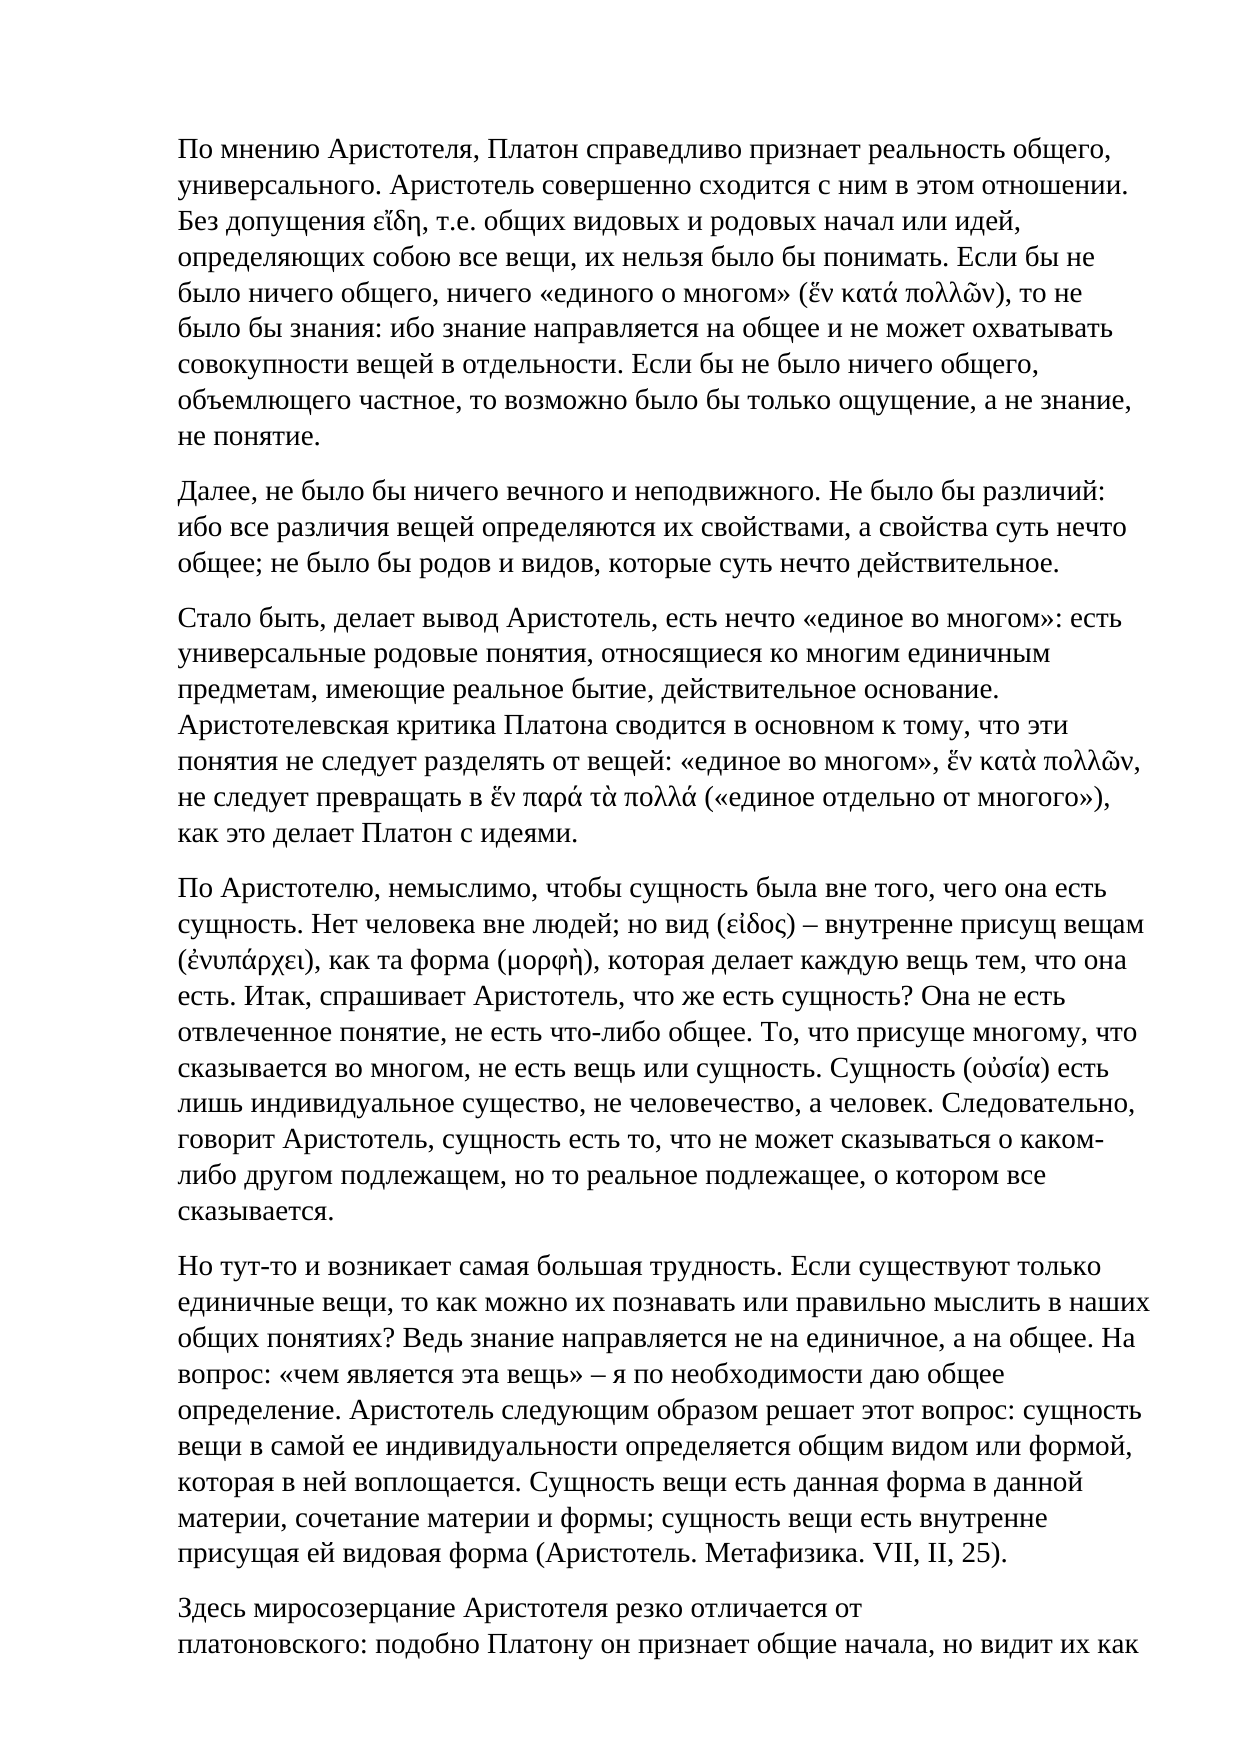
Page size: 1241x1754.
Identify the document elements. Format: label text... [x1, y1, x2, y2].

text Далее, не было бы ничего вечного и неподвижного. Не было бы различий: ибо все различия вещей определяются их свойствами, а свойства суть нечто общее; не было бы родов и видов, которые суть нечто действительное. [177, 471, 1152, 578]
text Но тут-то и возникает самая большая трудность. Если существуют только единичные вещи, то как можно их познавать или правильно мыслить в наших общих понятиях? Ведь знание направляется не на единичное, а на общее. На вопрос: «чем является эта вещь» – я по необходимости даю общее определение. Аристотель следующим образом решает этот вопрос: сущность вещи в самой ее индивидуальности определяется общим видом или формой, которая в ней воплощается. Сущность вещи есть данная форма в данной материи, сочетание материи и формы; сущность вещи есть внутренне присущая ей видовая форма (Аристотель. Метафизика. VII, II, 25). [177, 1246, 1152, 1569]
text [177, 1588, 1152, 1660]
text По Аристотелю, немыслимо, чтобы сущность была вне того, чего она есть сущность. Нет человека вне людей; но вид (εἰδος) – внутренне присущ вещам (ἐνυπάρχει), как та форма (μορφὴ), которая делает каждую вещь тем, что она есть. Итак, спрашивает Аристотель, что же есть сущность? Она не есть отвлеченное понятие, не есть что-либо общее. То, что присуще многому, что сказывается во многом, не есть вещь или сущность. Сущность (οὐσία) есть лишь индивидуальное существо, не человечество, а человек. Следовательно, говорит Аристотель, сущность есть то, что не может сказываться о каком-либо другом подлежащем, но то реальное подлежащее, о котором все сказывается. [177, 868, 1152, 1227]
text По мнению Аристотеля, Платон справедливо признает реальность общего, универсального. Аристотель совершенно сходится с ним в этом отношении. Без допущения εἴδη, т.е. общих видовых и родовых начал или идей, определяющих собою все вещи, их нельзя было бы понимать. Если бы не было ничего общего, ничего «единого о многом» (ἕν κατά πολλῶν), то не было бы знания: ибо знание направляется на общее и не может охватывать совокупности вещей в отдельности. Если бы не было ничего общего, объемлющего частное, то возможно было бы только ощущение, а не знание, не понятие. [177, 128, 1152, 452]
text Стало быть, делает вывод Аристотель, есть нечто «единое во многом»: есть универсальные родовые понятия, относящиеся ко многим единичным предметам, имеющие реальное бытие, действительное основание. Аристотелевская критика Платона сводится в основном к тому, что эти понятия не следует разделять от вещей: «единое во многом», ἕν κατὰ πολλῶν, не следует превращать в ἕν παρά τὰ πολλά («единое отдельно от многого»), как это делает Платон с идеями. [177, 597, 1152, 849]
